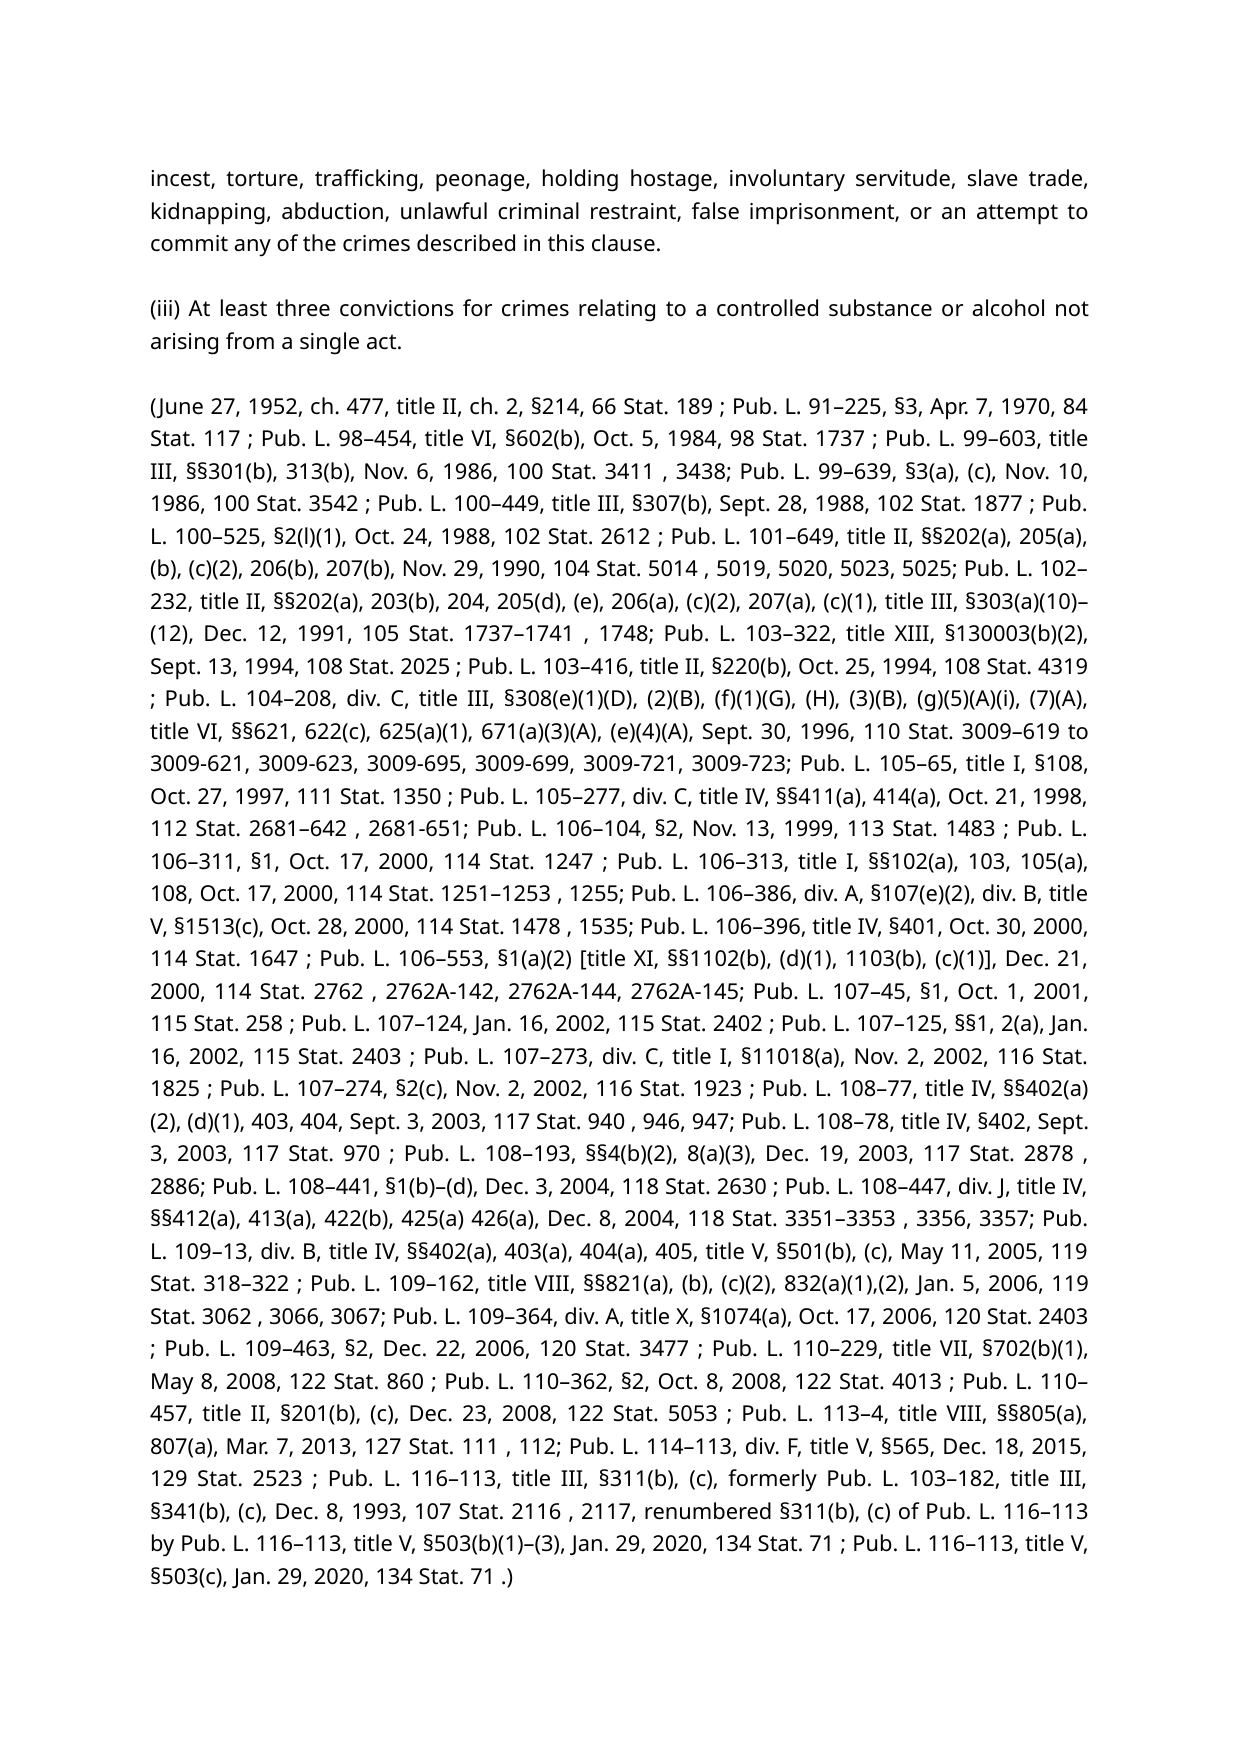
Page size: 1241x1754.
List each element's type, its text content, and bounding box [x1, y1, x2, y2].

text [150, 162, 1090, 259]
text (June 27, 1952, ch. 477, title II, ch. 2, §214, 66 Stat. 189 ; Pub. L. 91–225, §3, Apr. 7, 1970, 84 Stat. 117 ; Pub. L. 98–454, title VI, §602(b), Oct. 5, 1984, 98 Stat. 1737 ; Pub. L. 99–603, title III, §§301(b), 313(b), Nov. 6, 1986, 100 Stat. 3411 , 3438; Pub. L. 99–639, §3(a), (c), Nov. 10, 1986, 100 Stat. 3542 ; Pub. L. 100–449, title III, §307(b), Sept. 28, 1988, 102 Stat. 1877 ; Pub. L. 100–525, §2(l)(1), Oct. 24, 1988, 102 Stat. 2612 ; Pub. L. 101–649, title II, §§202(a), 205(a), (b), (c)(2), 206(b), 207(b), Nov. 29, 1990, 104 Stat. 5014 , 5019, 5020, 5023, 5025; Pub. L. 102–232, title II, §§202(a), 203(b), 204, 205(d), (e), 206(a), (c)(2), 207(a), (c)(1), title III, §303(a)(10)–(12), Dec. 12, 1991, 105 Stat. 1737–1741 , 1748; Pub. L. 103–322, title XIII, §130003(b)(2), Sept. 13, 1994, 108 Stat. 2025 ; Pub. L. 103–416, title II, §220(b), Oct. 25, 1994, 108 Stat. 4319 ; Pub. L. 104–208, div. C, title III, §308(e)(1)(D), (2)(B), (f)(1)(G), (H), (3)(B), (g)(5)(A)(i), (7)(A), title VI, §§621, 622(c), 625(a)(1), 671(a)(3)(A), (e)(4)(A), Sept. 30, 1996, 110 Stat. 3009–619 to 3009-621, 3009-623, 3009-695, 3009-699, 3009-721, 3009-723; Pub. L. 105–65, title I, §108, Oct. 27, 1997, 111 Stat. 1350 ; Pub. L. 105–277, div. C, title IV, §§411(a), 414(a), Oct. 21, 1998, 112 Stat. 2681–642 , 2681-651; Pub. L. 106–104, §2, Nov. 13, 1999, 113 Stat. 1483 ; Pub. L. 106–311, §1, Oct. 17, 2000, 114 Stat. 1247 ; Pub. L. 106–313, title I, §§102(a), 103, 105(a), 108, Oct. 17, 2000, 114 Stat. 1251–1253 , 1255; Pub. L. 106–386, div. A, §107(e)(2), div. B, title V, §1513(c), Oct. 28, 2000, 114 Stat. 1478 , 1535; Pub. L. 106–396, title IV, §401, Oct. 30, 2000, 114 Stat. 1647 ; Pub. L. 106–553, §1(a)(2) [title XI, §§1102(b), (d)(1), 1103(b), (c)(1)], Dec. 21, 2000, 114 Stat. 2762 , 2762A-142, 2762A-144, 2762A-145; Pub. L. 107–45, §1, Oct. 1, 2001, 115 Stat. 258 ; Pub. L. 107–124, Jan. 16, 2002, 115 Stat. 2402 ; Pub. L. 107–125, §§1, 2(a), Jan. 16, 2002, 115 Stat. 2403 ; Pub. L. 107–273, div. C, title I, §11018(a), Nov. 2, 2002, 116 Stat. 1825 ; Pub. L. 107–274, §2(c), Nov. 2, 2002, 116 Stat. 1923 ; Pub. L. 108–77, title IV, §§402(a)(2), (d)(1), 403, 404, Sept. 3, 2003, 117 Stat. 940 , 946, 947; Pub. L. 108–78, title IV, §402, Sept. 3, 2003, 117 Stat. 970 ; Pub. L. 108–193, §§4(b)(2), 8(a)(3), Dec. 19, 2003, 117 Stat. 2878 , 2886; Pub. L. 108–441, §1(b)–(d), Dec. 3, 2004, 118 Stat. 2630 ; Pub. L. 108–447, div. J, title IV, §§412(a), 413(a), 422(b), 425(a) 426(a), Dec. 8, 2004, 118 Stat. 3351–3353 , 3356, 3357; Pub. L. 109–13, div. B, title IV, §§402(a), 403(a), 404(a), 405, title V, §501(b), (c), May 11, 2005, 119 Stat. 318–322 ; Pub. L. 109–162, title VIII, §§821(a), (b), (c)(2), 832(a)(1),(2), Jan. 5, 2006, 119 Stat. 3062 , 3066, 3067; Pub. L. 109–364, div. A, title X, §1074(a), Oct. 17, 2006, 120 Stat. 2403 ; Pub. L. 109–463, §2, Dec. 22, 2006, 120 Stat. 3477 ; Pub. L. 110–229, title VII, §702(b)(1), May 8, 2008, 122 Stat. 860 ; Pub. L. 110–362, §2, Oct. 8, 2008, 122 Stat. 4013 ; Pub. L. 110–457, title II, §201(b), (c), Dec. 23, 2008, 122 Stat. 5053 ; Pub. L. 113–4, title VIII, §§805(a), 807(a), Mar. 7, 2013, 127 Stat. 111 , 112; Pub. L. 114–113, div. F, title V, §565, Dec. 18, 2015, 129 Stat. 2523 ; Pub. L. 116–113, title III, §311(b), (c), formerly Pub. L. 103–182, title III, §341(b), (c), Dec. 8, 1993, 107 Stat. 2116 , 2117, renumbered §311(b), (c) of Pub. L. 116–113 by Pub. L. 116–113, title V, §503(b)(1)–(3), Jan. 29, 2020, 134 Stat. 71 ; Pub. L. 116–113, title V, §503(c), Jan. 29, 2020, 134 Stat. 71 .) [150, 389, 1090, 1592]
text (iii) At least three convictions for crimes relating to a controlled substance or alcohol not arising from a single act. [150, 292, 1090, 357]
